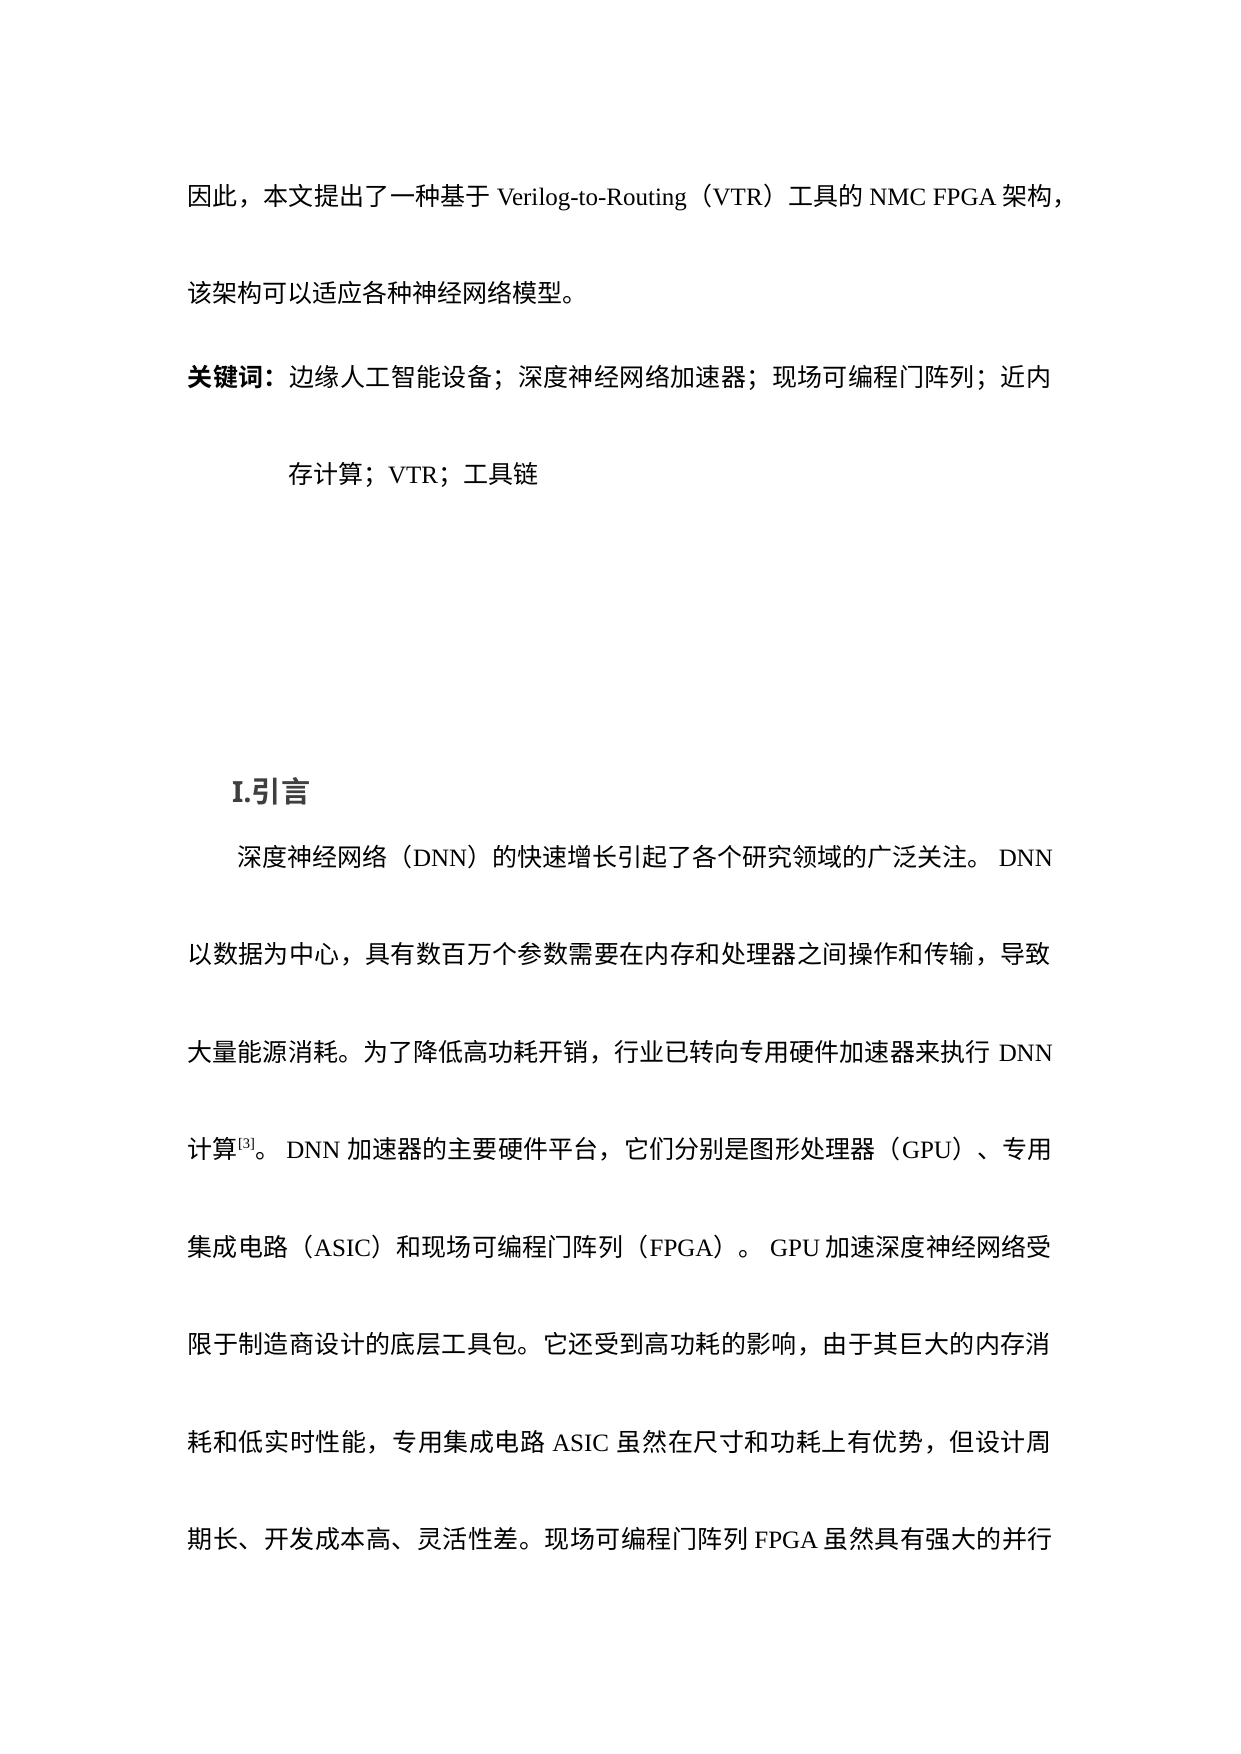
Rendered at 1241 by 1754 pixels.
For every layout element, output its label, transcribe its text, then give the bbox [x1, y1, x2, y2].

text I.引言 [187, 758, 1053, 823]
text 关键词：边缘人工智能设备；深度神经网络加速器；现场可编程门阵列；近内存计算；VTR；工具链 [187, 343, 1053, 505]
